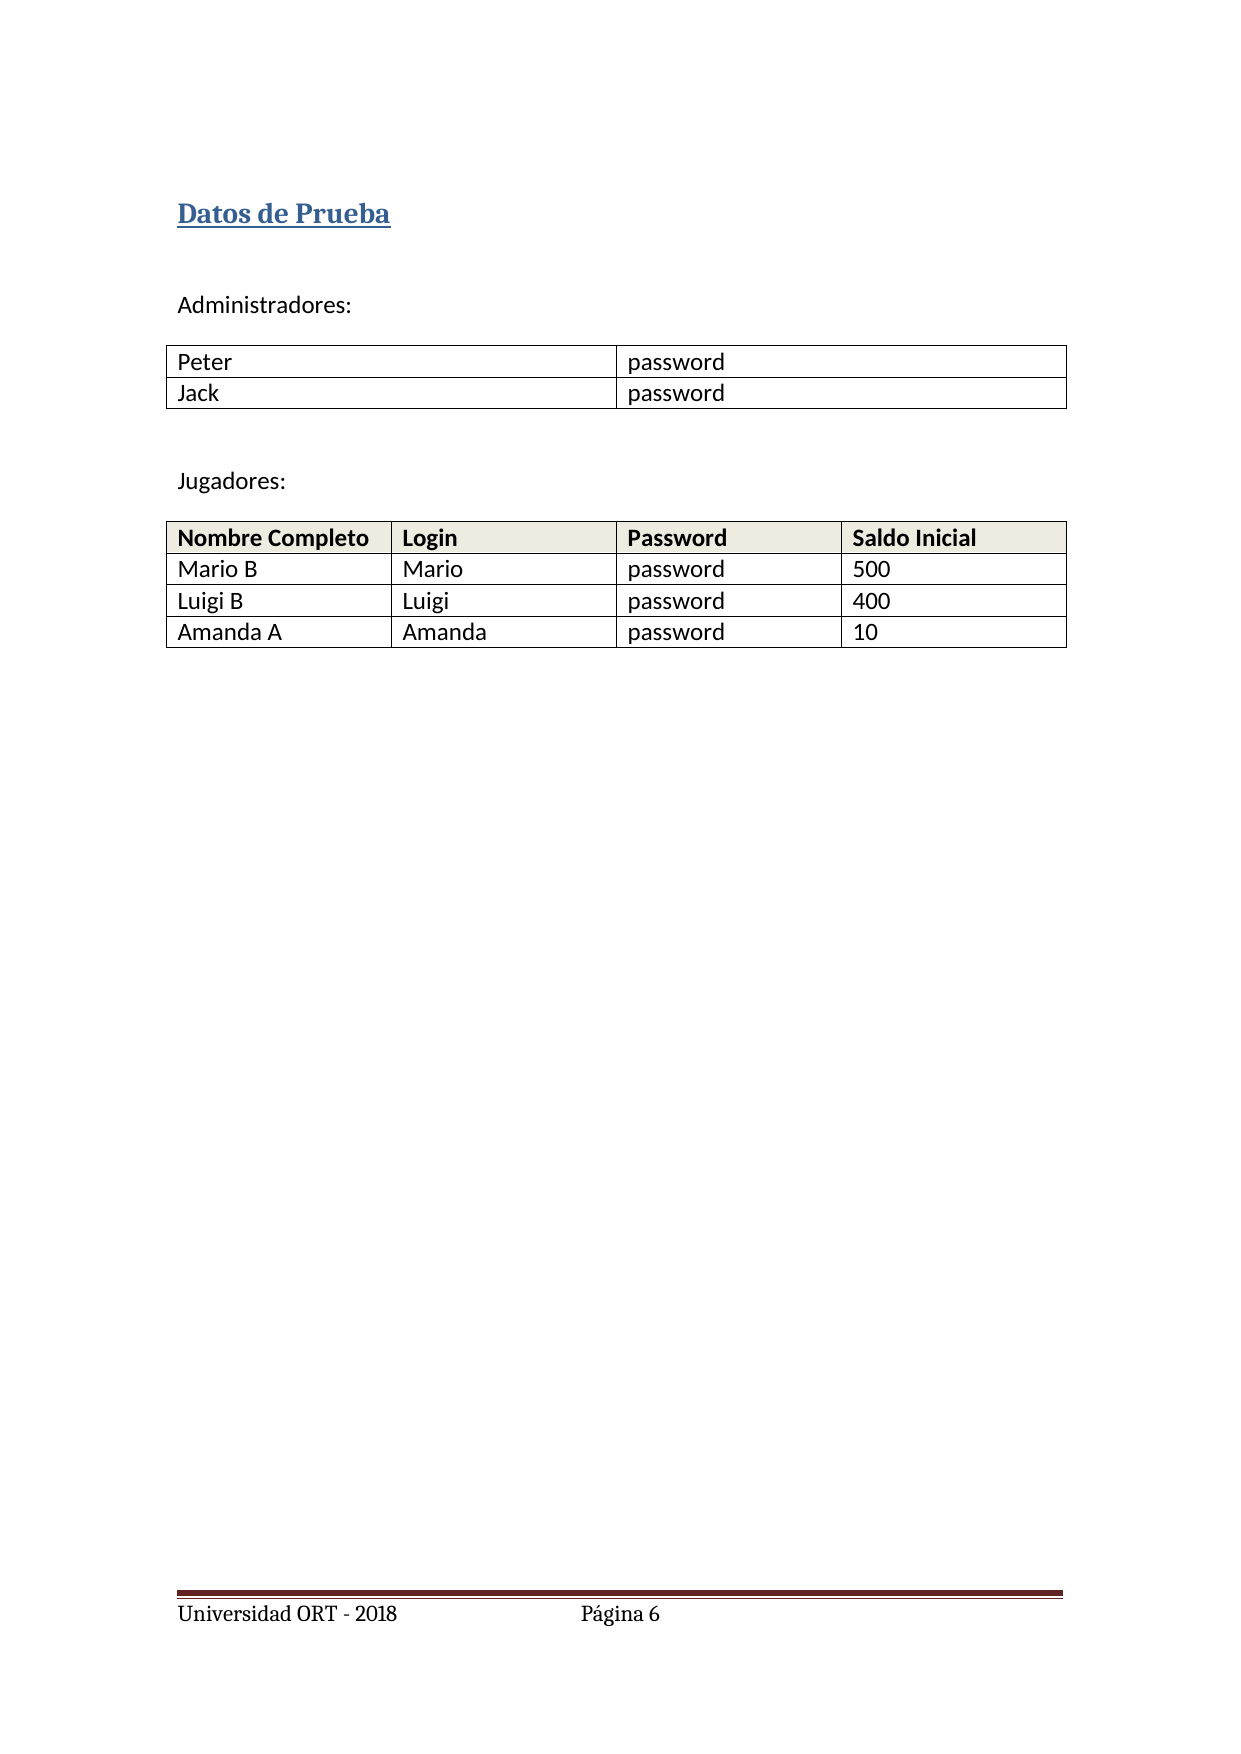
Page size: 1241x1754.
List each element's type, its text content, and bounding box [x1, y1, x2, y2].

subtitle Datos de Prueba [177, 198, 1063, 231]
table_header Saldo Inicial [842, 522, 1066, 552]
text Jugadores: [177, 465, 1063, 496]
table_cell Luigi [392, 585, 616, 616]
table_header password [617, 346, 1066, 377]
table_cell password [617, 554, 841, 584]
table_cell 10 [842, 617, 1066, 647]
table_header Nombre Completo [167, 522, 391, 552]
table_header Peter [167, 346, 616, 377]
table_cell 400 [842, 585, 1066, 616]
table_header Password [617, 522, 841, 552]
table_cell password [617, 378, 1066, 408]
table_cell Mario B [167, 554, 391, 584]
table_cell Amanda [392, 617, 616, 647]
table_cell Jack [167, 378, 616, 408]
table_cell password [617, 585, 841, 616]
table_cell password [617, 617, 841, 647]
table_cell 500 [842, 554, 1066, 584]
table_cell Amanda A [167, 617, 391, 647]
table_cell Mario [392, 554, 616, 584]
table_header Login [392, 522, 616, 552]
text Administradores: [177, 289, 1063, 320]
table_cell Luigi B [167, 585, 391, 616]
